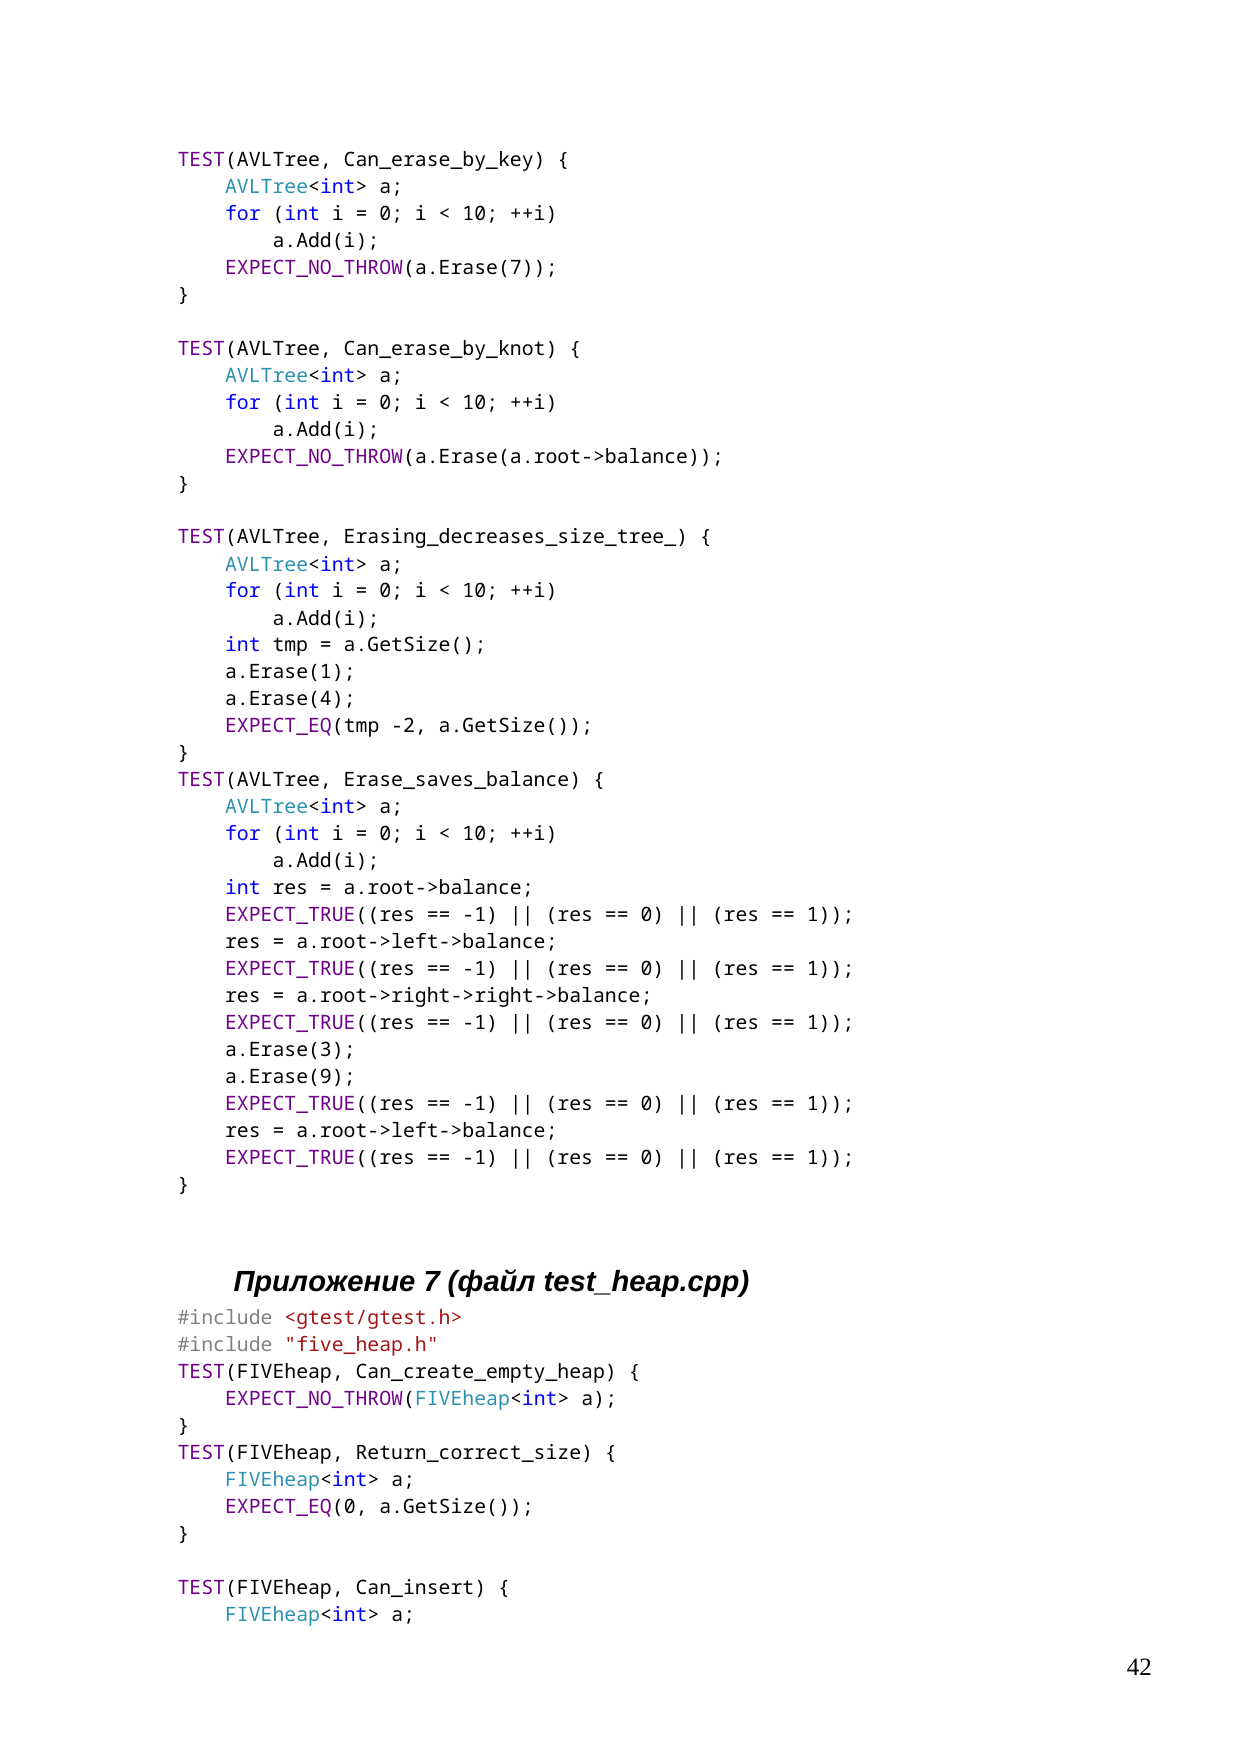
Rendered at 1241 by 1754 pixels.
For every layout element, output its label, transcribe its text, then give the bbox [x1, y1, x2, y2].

text a.Add(i); [177, 604, 1152, 631]
text } [177, 739, 1152, 766]
subtitle Приложение 7 (файл test_heap.cpp) [177, 1263, 1152, 1297]
text for (int i = 0; i < 10; ++i) [177, 388, 1152, 415]
text int tmp = a.GetSize(); [177, 631, 1152, 658]
text a.Erase(9); [177, 1062, 1152, 1089]
text a.Add(i); [177, 415, 1152, 442]
text } [177, 1411, 1152, 1438]
text EXPECT_NO_THROW(FIVEheap<int> a); [177, 1384, 1152, 1411]
text a.Erase(1); [177, 658, 1152, 685]
text EXPECT_TRUE((res == -1) || (res == 0) || (res == 1)); [177, 901, 1152, 927]
text EXPECT_EQ(0, a.GetSize()); [177, 1492, 1152, 1519]
text a.Add(i); [177, 226, 1152, 253]
text AVLTree<int> a; [177, 172, 1152, 199]
text TEST(AVLTree, Can_erase_by_knot) { [177, 334, 1152, 361]
text a.Erase(4); [177, 685, 1152, 712]
text AVLTree<int> a; [177, 550, 1152, 577]
text for (int i = 0; i < 10; ++i) [177, 819, 1152, 847]
text EXPECT_TRUE((res == -1) || (res == 0) || (res == 1)); [177, 954, 1152, 981]
text #include <gtest/gtest.h> [177, 1303, 1152, 1330]
text res = a.root->left->balance; [177, 927, 1152, 954]
text AVLTree<int> a; [177, 793, 1152, 819]
text a.Add(i); [177, 847, 1152, 873]
text for (int i = 0; i < 10; ++i) [177, 577, 1152, 604]
text EXPECT_TRUE((res == -1) || (res == 0) || (res == 1)); [177, 1008, 1152, 1035]
text FIVEheap<int> a; [177, 1600, 1152, 1627]
text EXPECT_NO_THROW(a.Erase(a.root->balance)); [177, 442, 1152, 469]
text TEST(FIVEheap, Return_correct_size) { [177, 1438, 1152, 1465]
text TEST(FIVEheap, Can_create_empty_heap) { [177, 1357, 1152, 1384]
text EXPECT_NO_THROW(a.Erase(7)); [177, 253, 1152, 280]
text FIVEheap<int> a; [177, 1465, 1152, 1492]
text EXPECT_EQ(tmp -2, a.GetSize()); [177, 712, 1152, 739]
text res = a.root->right->right->balance; [177, 981, 1152, 1008]
text TEST(AVLTree, Erase_saves_balance) { [177, 766, 1152, 793]
text } [177, 1519, 1152, 1546]
text AVLTree<int> a; [177, 361, 1152, 388]
text int res = a.root->balance; [177, 873, 1152, 901]
text for (int i = 0; i < 10; ++i) [177, 199, 1152, 226]
text #include "five_heap.h" [177, 1330, 1152, 1357]
text a.Erase(3); [177, 1035, 1152, 1062]
text } [177, 469, 1152, 496]
text EXPECT_TRUE((res == -1) || (res == 0) || (res == 1)); [177, 1143, 1152, 1170]
text } [177, 280, 1152, 307]
text res = a.root->left->balance; [177, 1116, 1152, 1143]
text TEST(AVLTree, Erasing_decreases_size_tree_) { [177, 523, 1152, 550]
text TEST(FIVEheap, Can_insert) { [177, 1573, 1152, 1600]
text } [177, 1170, 1152, 1197]
text TEST(AVLTree, Can_erase_by_key) { [177, 145, 1152, 172]
text EXPECT_TRUE((res == -1) || (res == 0) || (res == 1)); [177, 1089, 1152, 1116]
